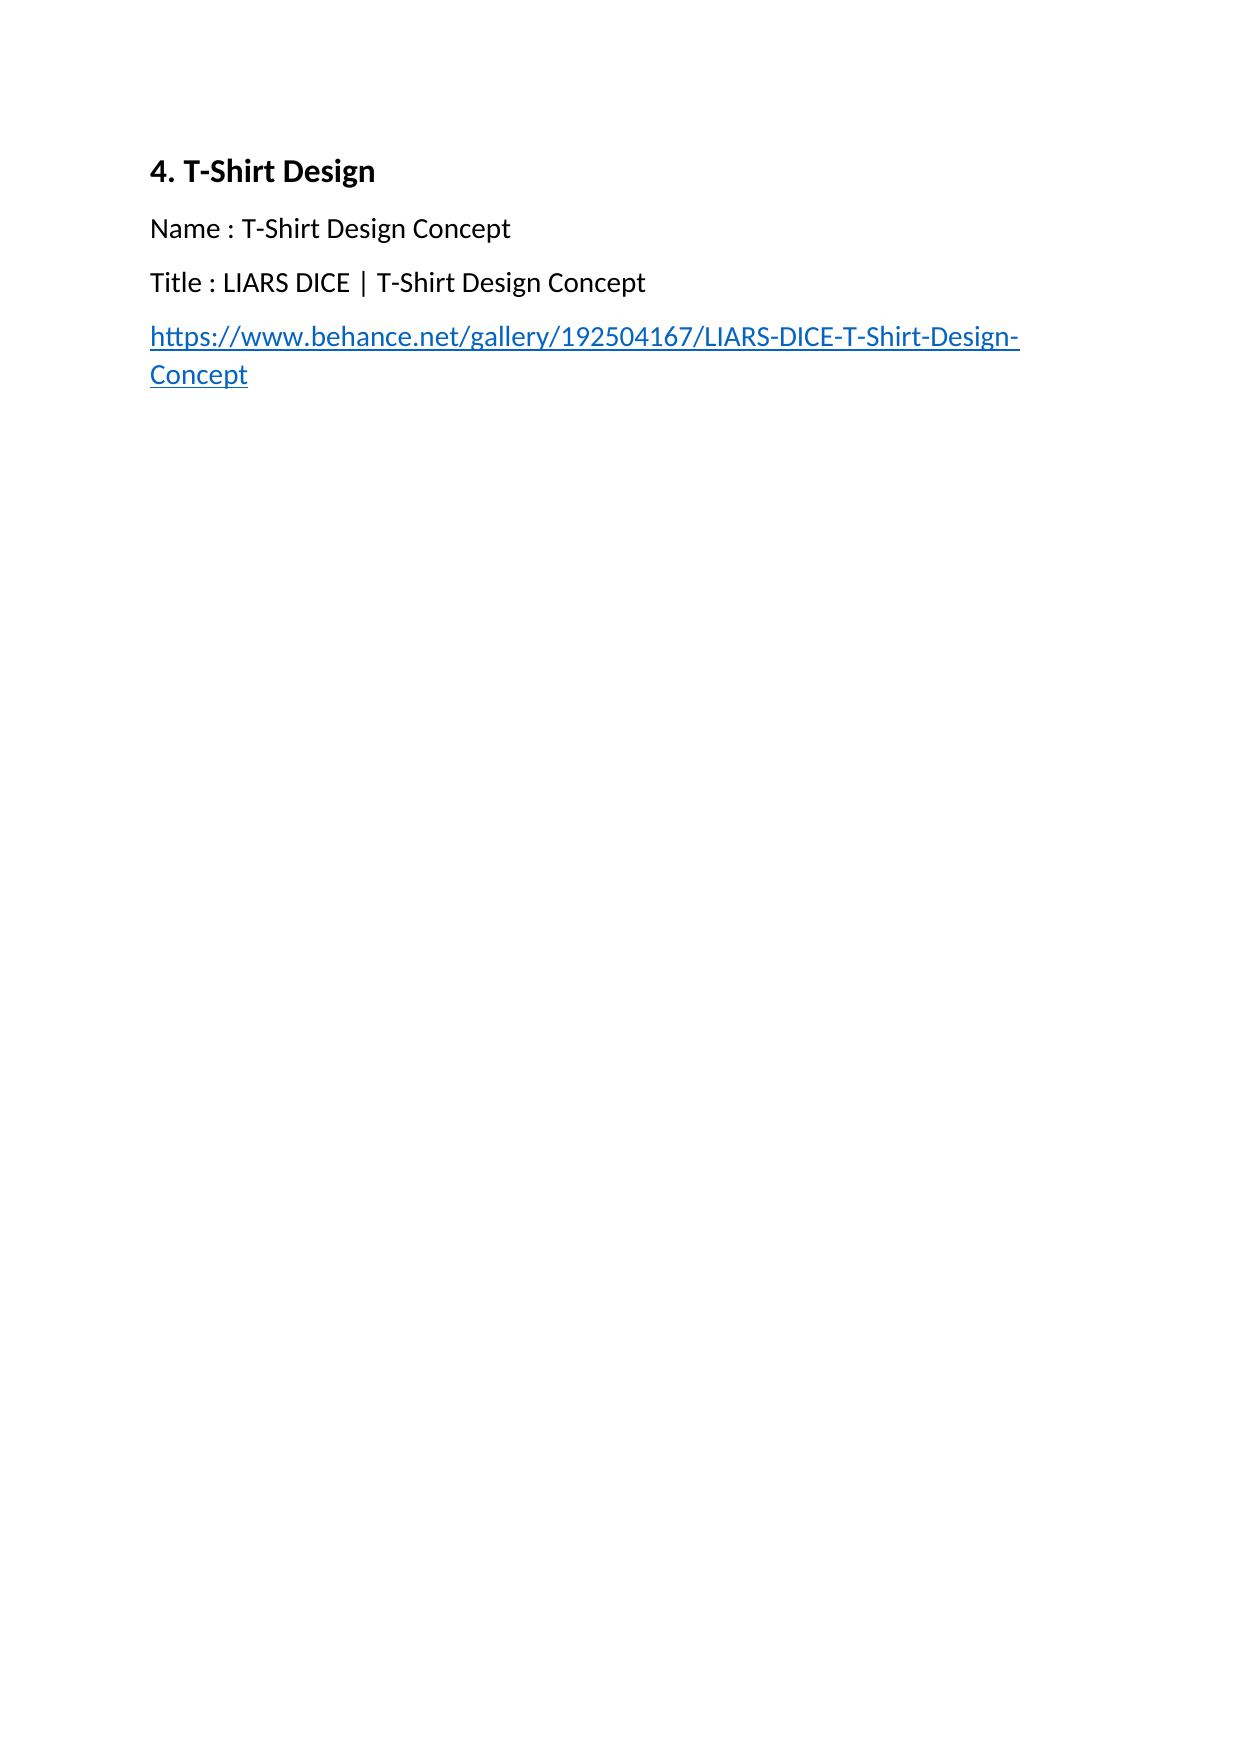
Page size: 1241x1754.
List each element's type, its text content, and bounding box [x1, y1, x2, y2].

text https://www.behance.net/gallery/192504167/LIARS-DICE-T-Shirt-Design-Concept [150, 318, 1090, 392]
text Name : T-Shirt Design Concept [150, 210, 1090, 245]
text 4. T-Shirt Design [150, 150, 1090, 191]
text Title : LIARS DICE | T-Shirt Design Concept [150, 264, 1090, 300]
